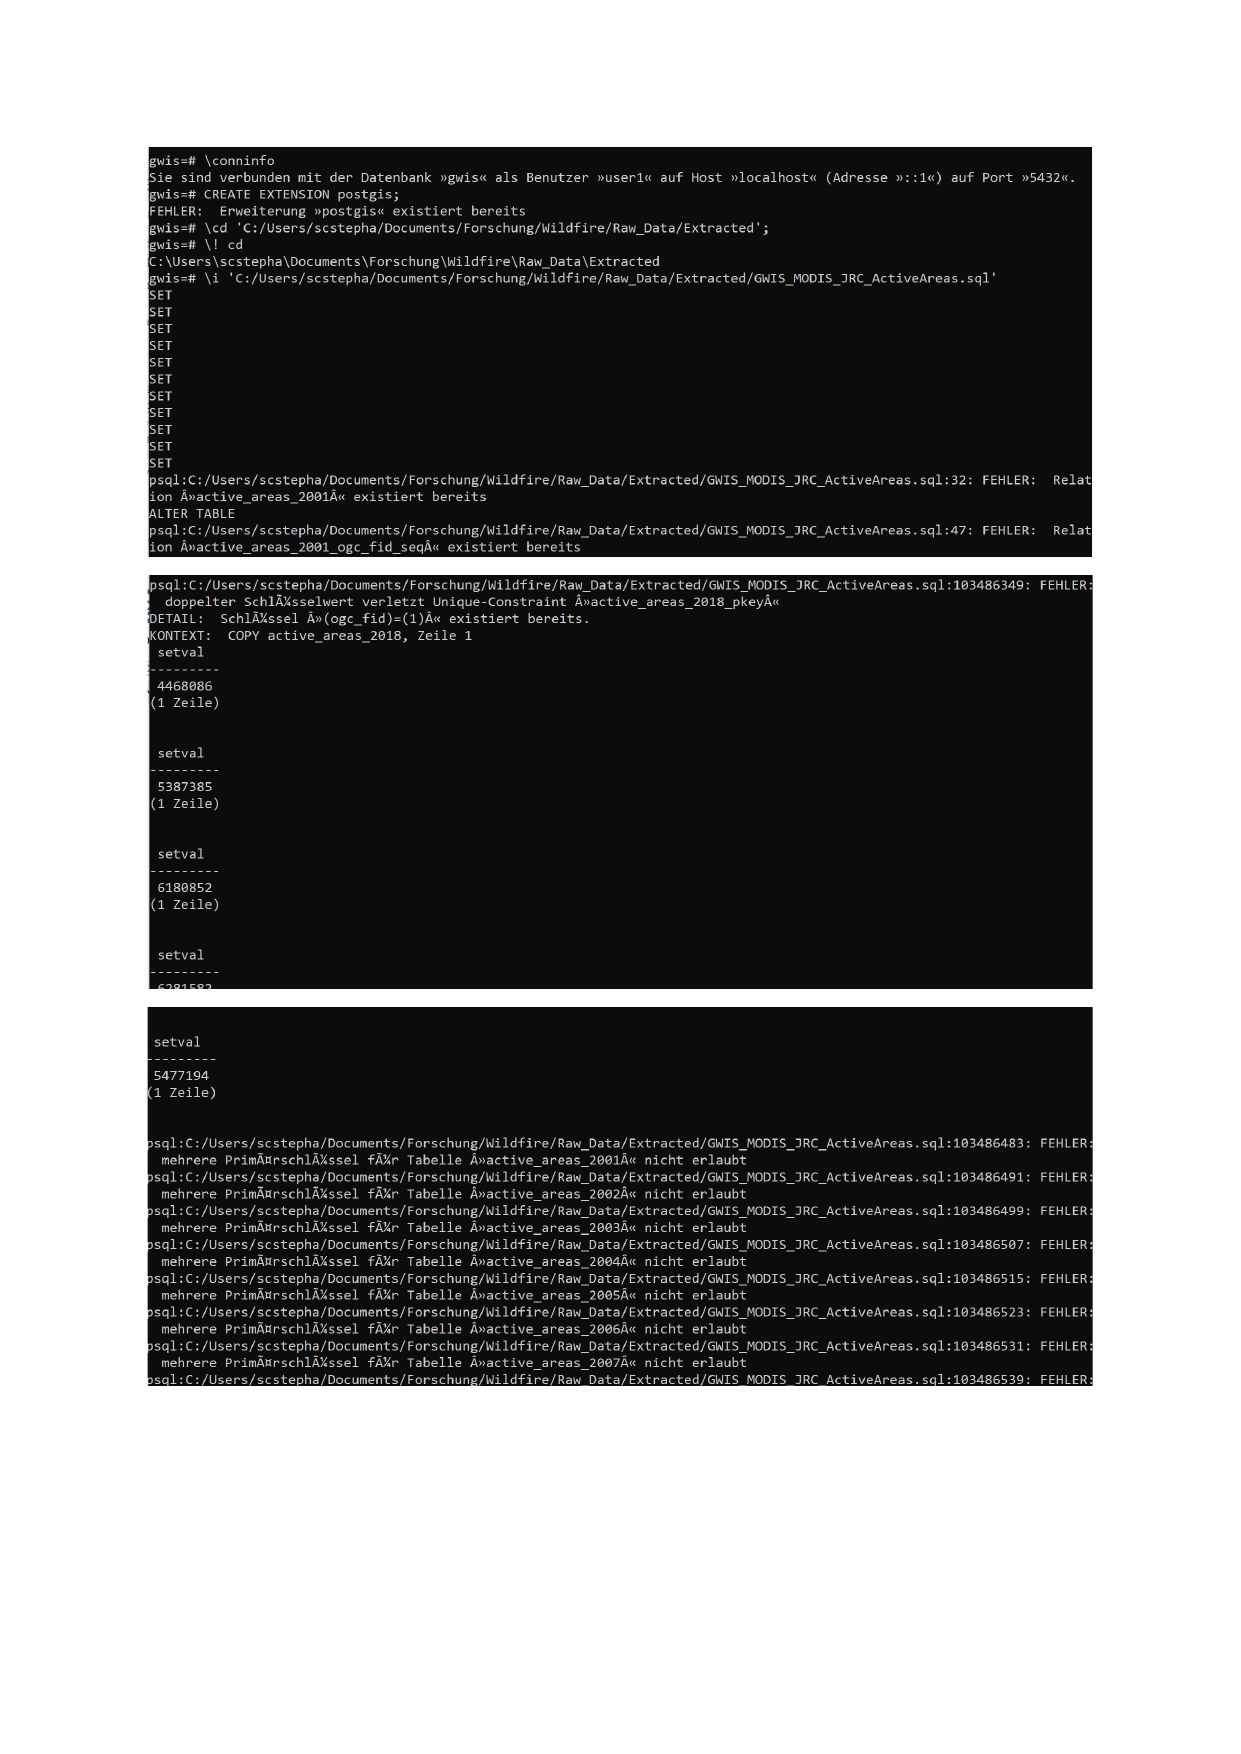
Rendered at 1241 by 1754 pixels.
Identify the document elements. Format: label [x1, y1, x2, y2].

picture [147, 147, 1093, 557]
picture [147, 1007, 1093, 1386]
picture [147, 575, 1093, 989]
